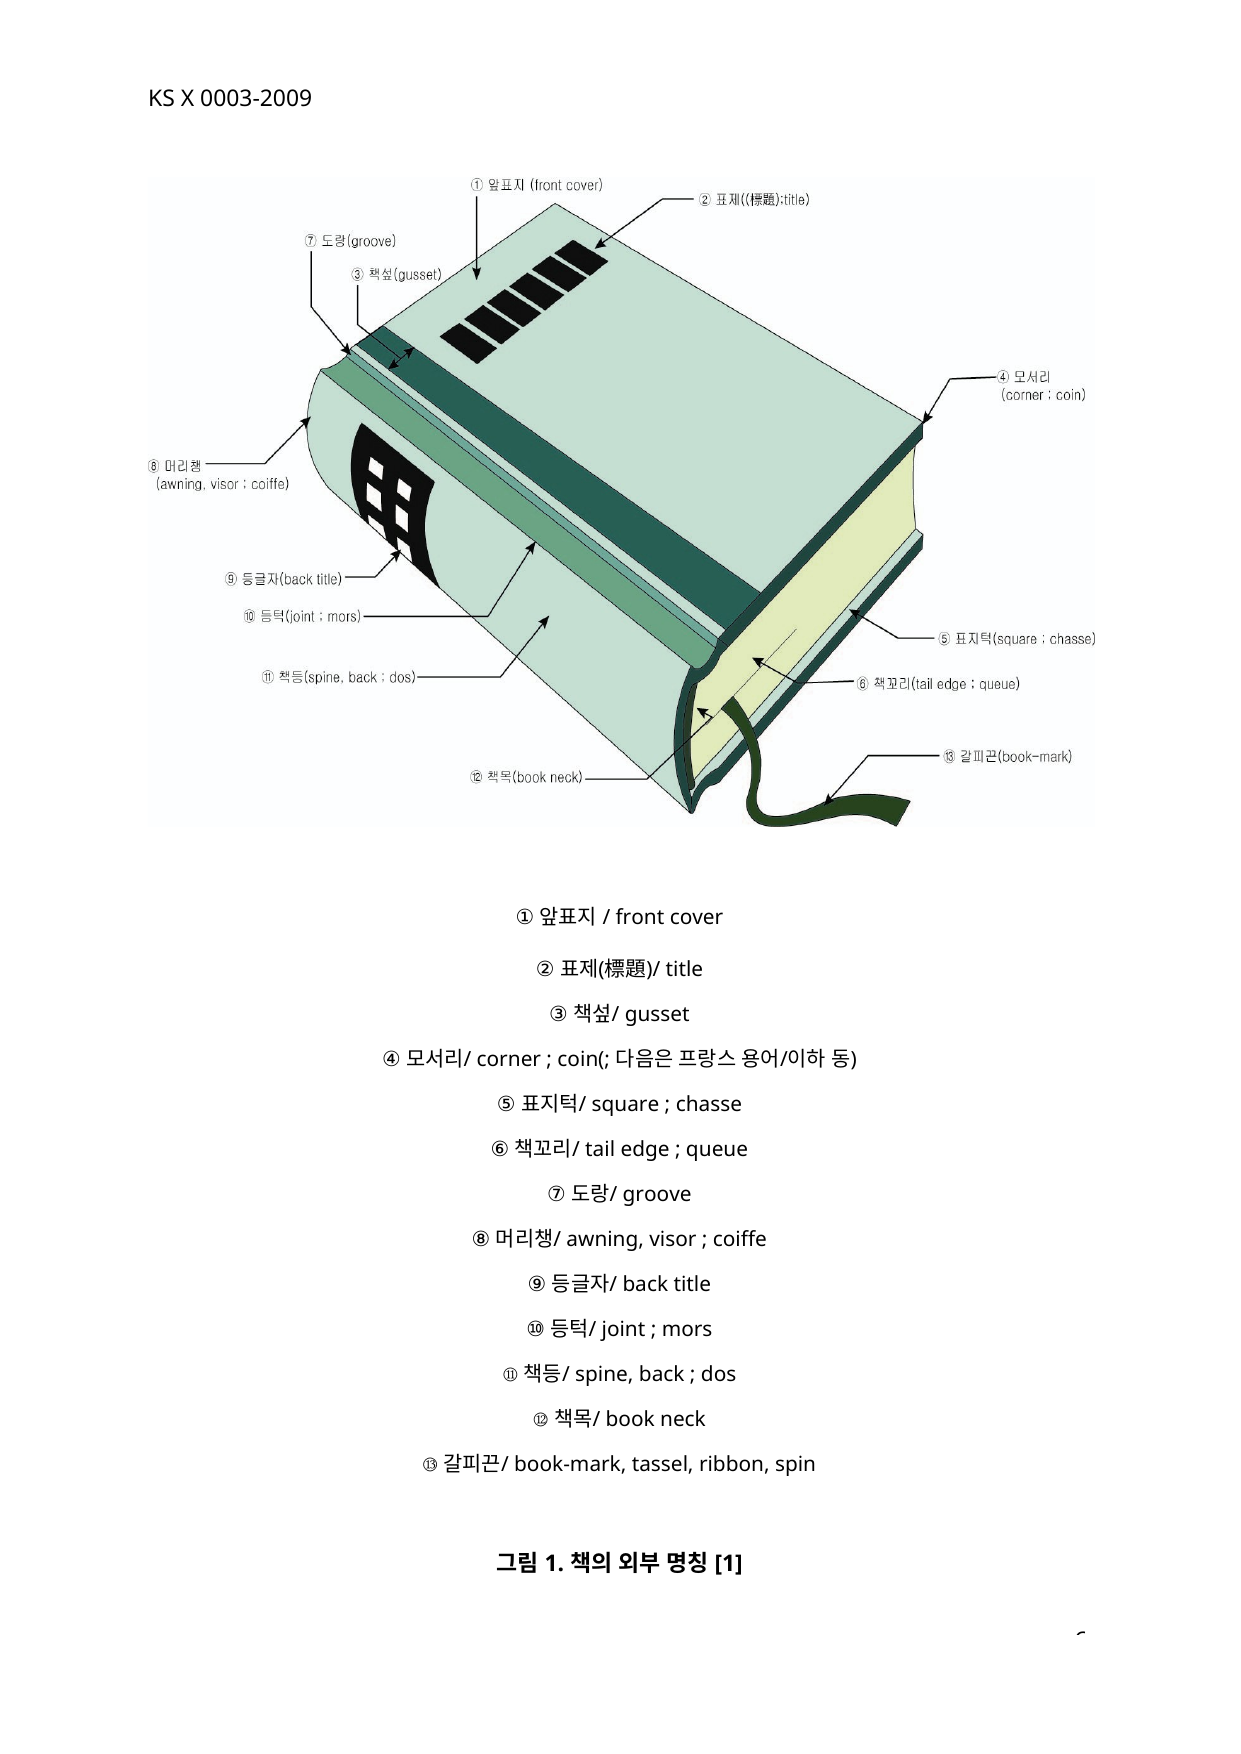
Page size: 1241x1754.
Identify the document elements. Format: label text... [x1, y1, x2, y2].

text ① 앞표지 / front cover [129, 902, 1109, 930]
text ③ 책섶/ gusset [129, 999, 1109, 1027]
text ⑧ 머리챙/ awning, visor ; coiffe [129, 1224, 1109, 1252]
subtitle 그림 1. 책의 외부 명칭 [1] [130, 1547, 1109, 1579]
text ⑤ 표지턱/ square ; chasse [129, 1089, 1109, 1117]
text ⑥ 책꼬리/ tail edge ; queue [129, 1134, 1109, 1162]
text ⑪ 책등/ spine, back ; dos [129, 1359, 1109, 1388]
text ⑩ 등턱/ joint ; mors [129, 1314, 1109, 1342]
text ② 표제(標題)/ title [129, 954, 1109, 982]
text ⑬ 갈피끈/ book-mark, tassel, ribbon, spin [129, 1449, 1109, 1478]
text ④ 모서리/ corner ; coin(; 다음은 프랑스 용어/이하 동) [129, 1044, 1109, 1072]
text ⑨ 등글자/ back title [129, 1269, 1109, 1297]
picture [147, 177, 1095, 827]
text ⑦ 도랑/ groove [129, 1179, 1109, 1207]
text ⑫ 책목/ book neck [129, 1404, 1109, 1433]
